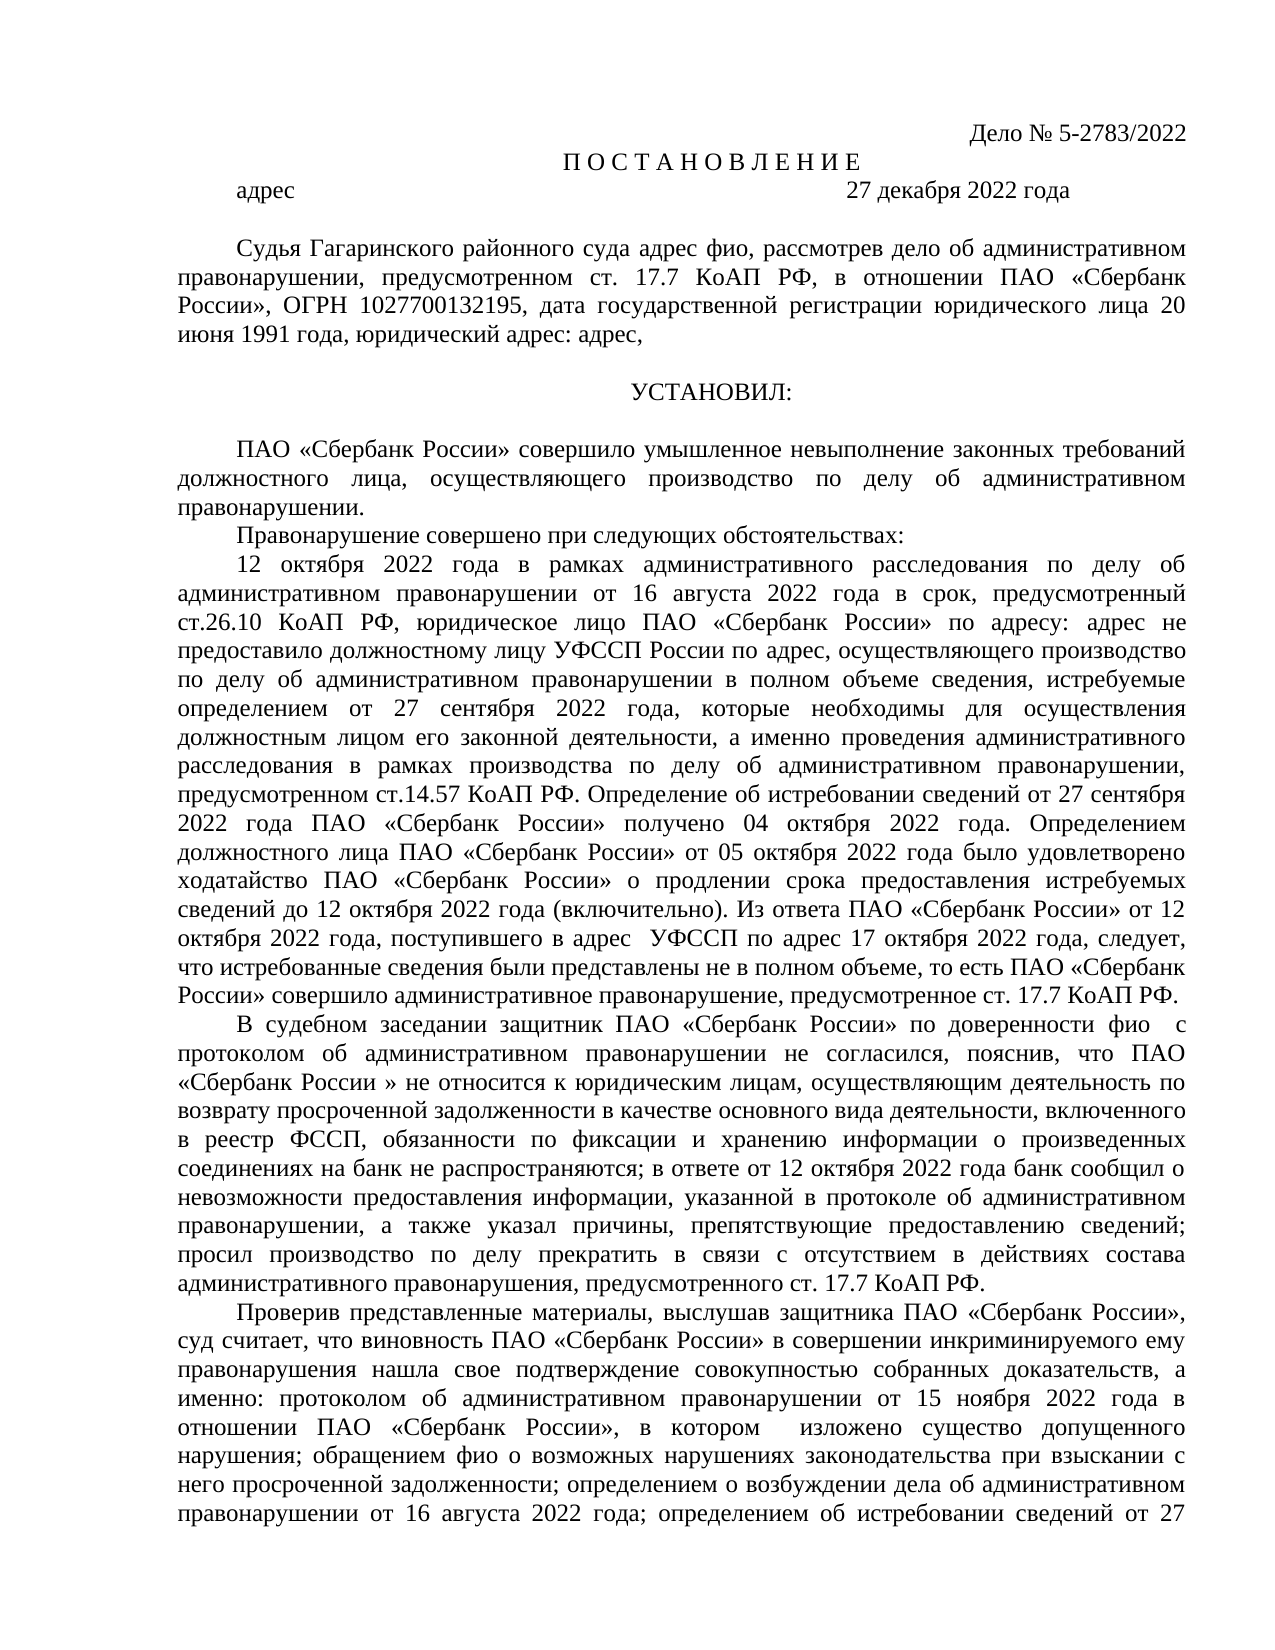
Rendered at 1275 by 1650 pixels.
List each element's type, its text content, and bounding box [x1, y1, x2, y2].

text П О С Т А Н О В Л Е Н И Е [177, 147, 1186, 176]
text Дело № 5-2783/2022 [177, 118, 1186, 147]
text УСТАНОВИЛ: [177, 377, 1186, 406]
text 12 октября 2022 года в рамках административного расследования по делу об административном правонарушении от 16 августа 2022 года в срок, предусмотренный ст.26.10 КоАП РФ, юридическое лицо ПАО «Сбербанк России» по адресу: адрес не предоставило должностному лицу УФССП России по адрес, осуществляющего производство по делу об административном правонарушении в полном объеме сведения, истребуемые определением от 27 сентября 2022 года, которые необходимы для осуществления должностным лицом его законной деятельности, а именно проведения административного расследования в рамках производства по делу об административном правонарушении, предусмотренном ст.14.57 КоАП РФ. Определение об истребовании сведений от 27 сентября 2022 года ПАО «Сбербанк России» получено 04 октября 2022 года. Определением должностного лица ПАО «Сбербанк России» от 05 октября 2022 года было удовлетворено ходатайство ПАО «Сбербанк России» о продлении срока предоставления истребуемых сведений до 12 октября 2022 года (включительно). Из ответа ПАО «Сбербанк России» от 12 октября 2022 года, поступившего в адрес УФССП по адрес 17 октября 2022 года, следует, что истребованные сведения были представлены не в полном объеме, то есть ПАО «Сбербанк России» совершило административное правонарушение, предусмотренное ст. 17.7 КоАП РФ. [177, 549, 1186, 1009]
text Правонарушение совершено при следующих обстоятельствах: [177, 521, 1186, 549]
text адрес 27 декабря 2022 года [177, 176, 1186, 204]
text Судья Гагаринского районного суда адрес фио, рассмотрев дело об административном правонарушении, предусмотренном ст. 17.7 КоАП РФ, в отношении ПАО «Сбербанк России», ОГРН 1027700132195, дата государственной регистрации юридического лица 20 июня 1991 года, юридический адрес: адрес, [177, 233, 1186, 348]
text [177, 1297, 1186, 1527]
text ПАО «Сбербанк России» совершило умышленное невыполнение законных требований должностного лица, осуществляющего производство по делу об административном правонарушении. [177, 434, 1186, 521]
text В судебном заседании защитник ПАО «Сбербанк России» по доверенности фио с протоколом об административном правонарушении не согласился, пояснив, что ПАО «Сбербанк России » не относится к юридическим лицам, осуществляющим деятельность по возврату просроченной задолженности в качестве основного вида деятельности, включенного в реестр ФССП, обязанности по фиксации и хранению информации о произведенных соединениях на банк не распространяются; в ответе от 12 октября 2022 года банк сообщил о невозможности предоставления информации, указанной в протоколе об административном правонарушении, а также указал причины, препятствующие предоставлению сведений; просил производство по делу прекратить в связи с отсутствием в действиях состава административного правонарушения, предусмотренного ст. 17.7 КоАП РФ. [177, 1009, 1186, 1297]
